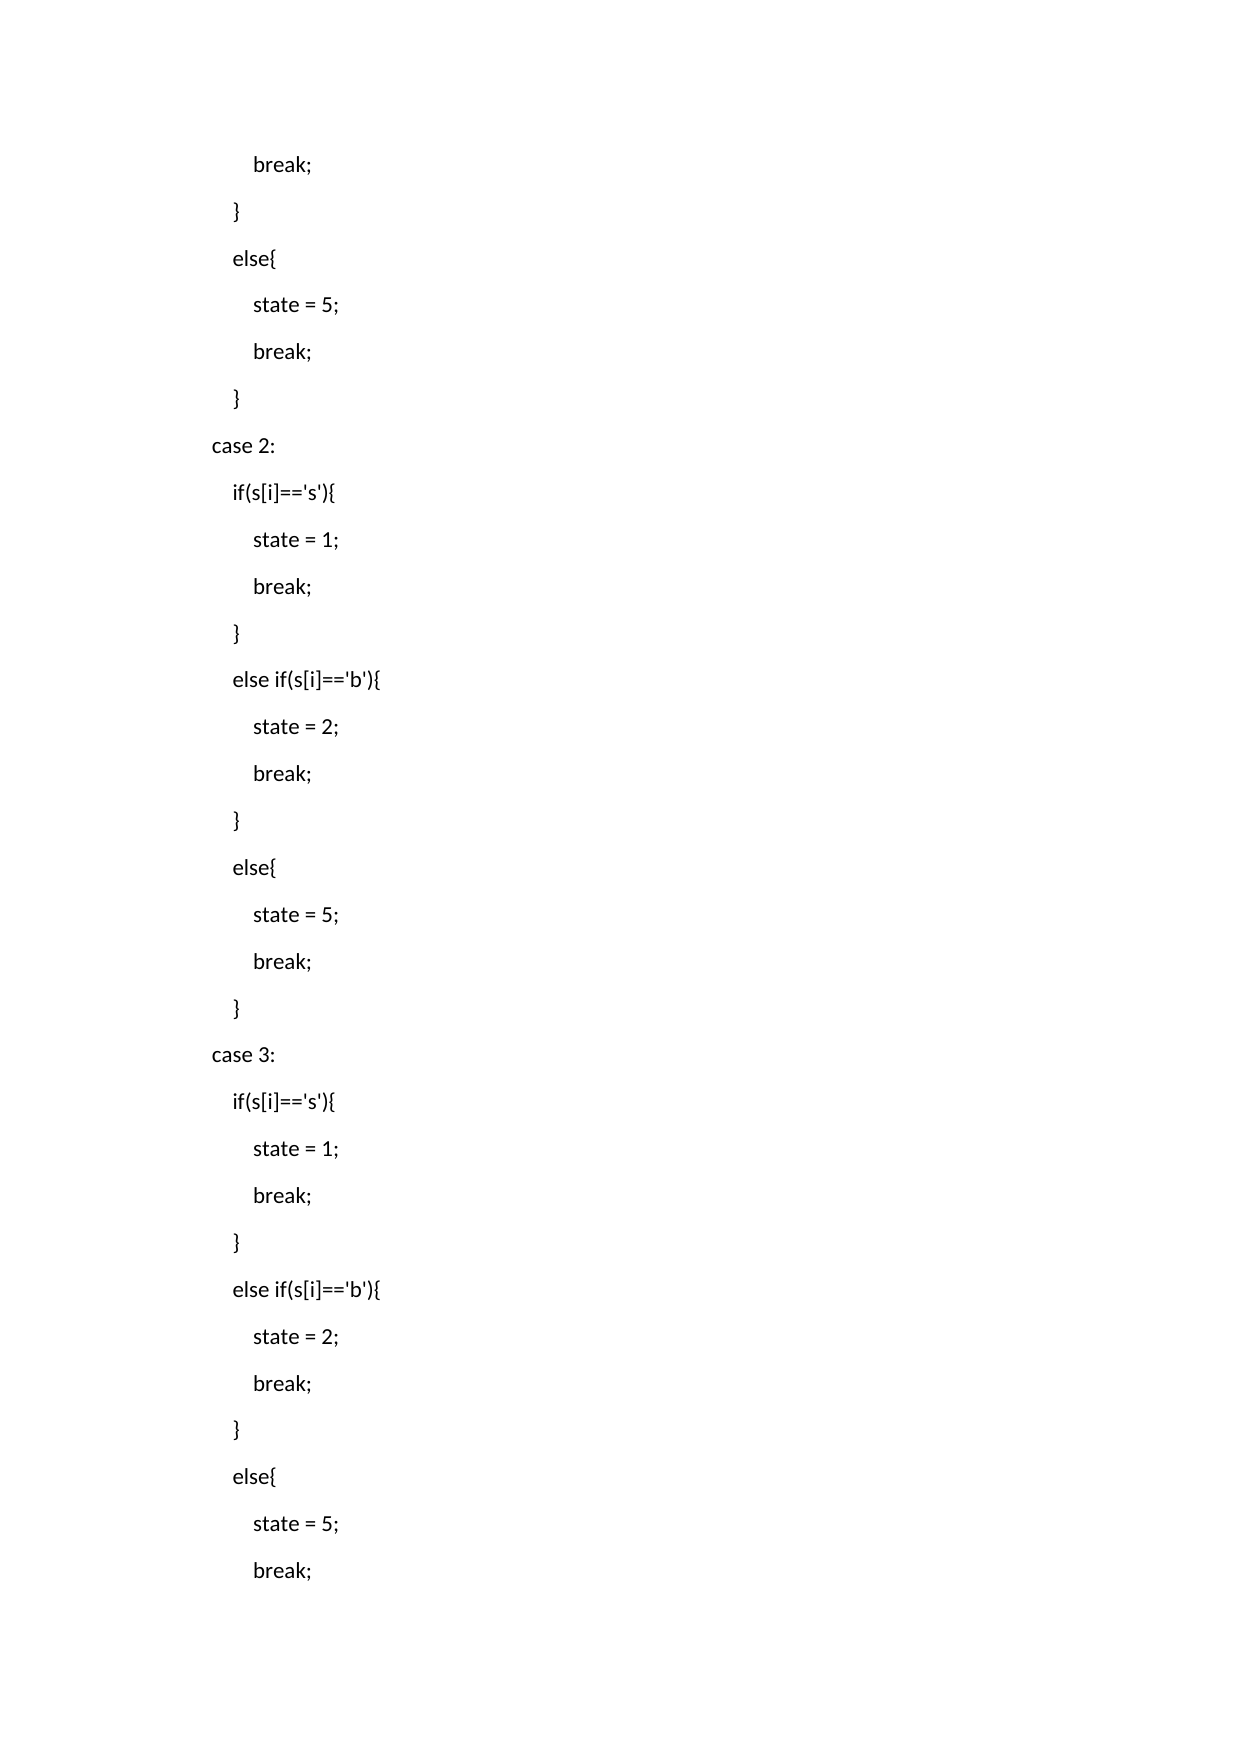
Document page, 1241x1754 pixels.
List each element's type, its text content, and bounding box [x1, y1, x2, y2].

text if(s[i]=='s'){ [150, 1087, 1090, 1116]
text else if(s[i]=='b'){ [150, 666, 1090, 694]
text break; [150, 759, 1090, 787]
text } [150, 1228, 1090, 1256]
text state = 1; [150, 525, 1090, 553]
text } [150, 806, 1090, 834]
text state = 5; [150, 1509, 1090, 1537]
text if(s[i]=='s'){ [150, 478, 1090, 506]
text else{ [150, 1462, 1090, 1491]
text break; [150, 1369, 1090, 1397]
text else{ [150, 244, 1090, 272]
text break; [150, 1181, 1090, 1209]
text break; [150, 947, 1090, 975]
text case 2: [150, 431, 1090, 459]
text break; [150, 337, 1090, 366]
text state = 1; [150, 1134, 1090, 1162]
text } [150, 1416, 1090, 1444]
text } [150, 197, 1090, 225]
text break; [150, 1556, 1090, 1584]
text state = 5; [150, 900, 1090, 928]
text case 3: [150, 1041, 1090, 1069]
text } [150, 994, 1090, 1022]
text state = 2; [150, 712, 1090, 741]
text else if(s[i]=='b'){ [150, 1275, 1090, 1303]
text else{ [150, 853, 1090, 881]
text } [150, 619, 1090, 647]
text break; [150, 572, 1090, 600]
text break; [150, 150, 1090, 178]
text } [150, 384, 1090, 412]
text state = 2; [150, 1322, 1090, 1350]
text state = 5; [150, 291, 1090, 319]
